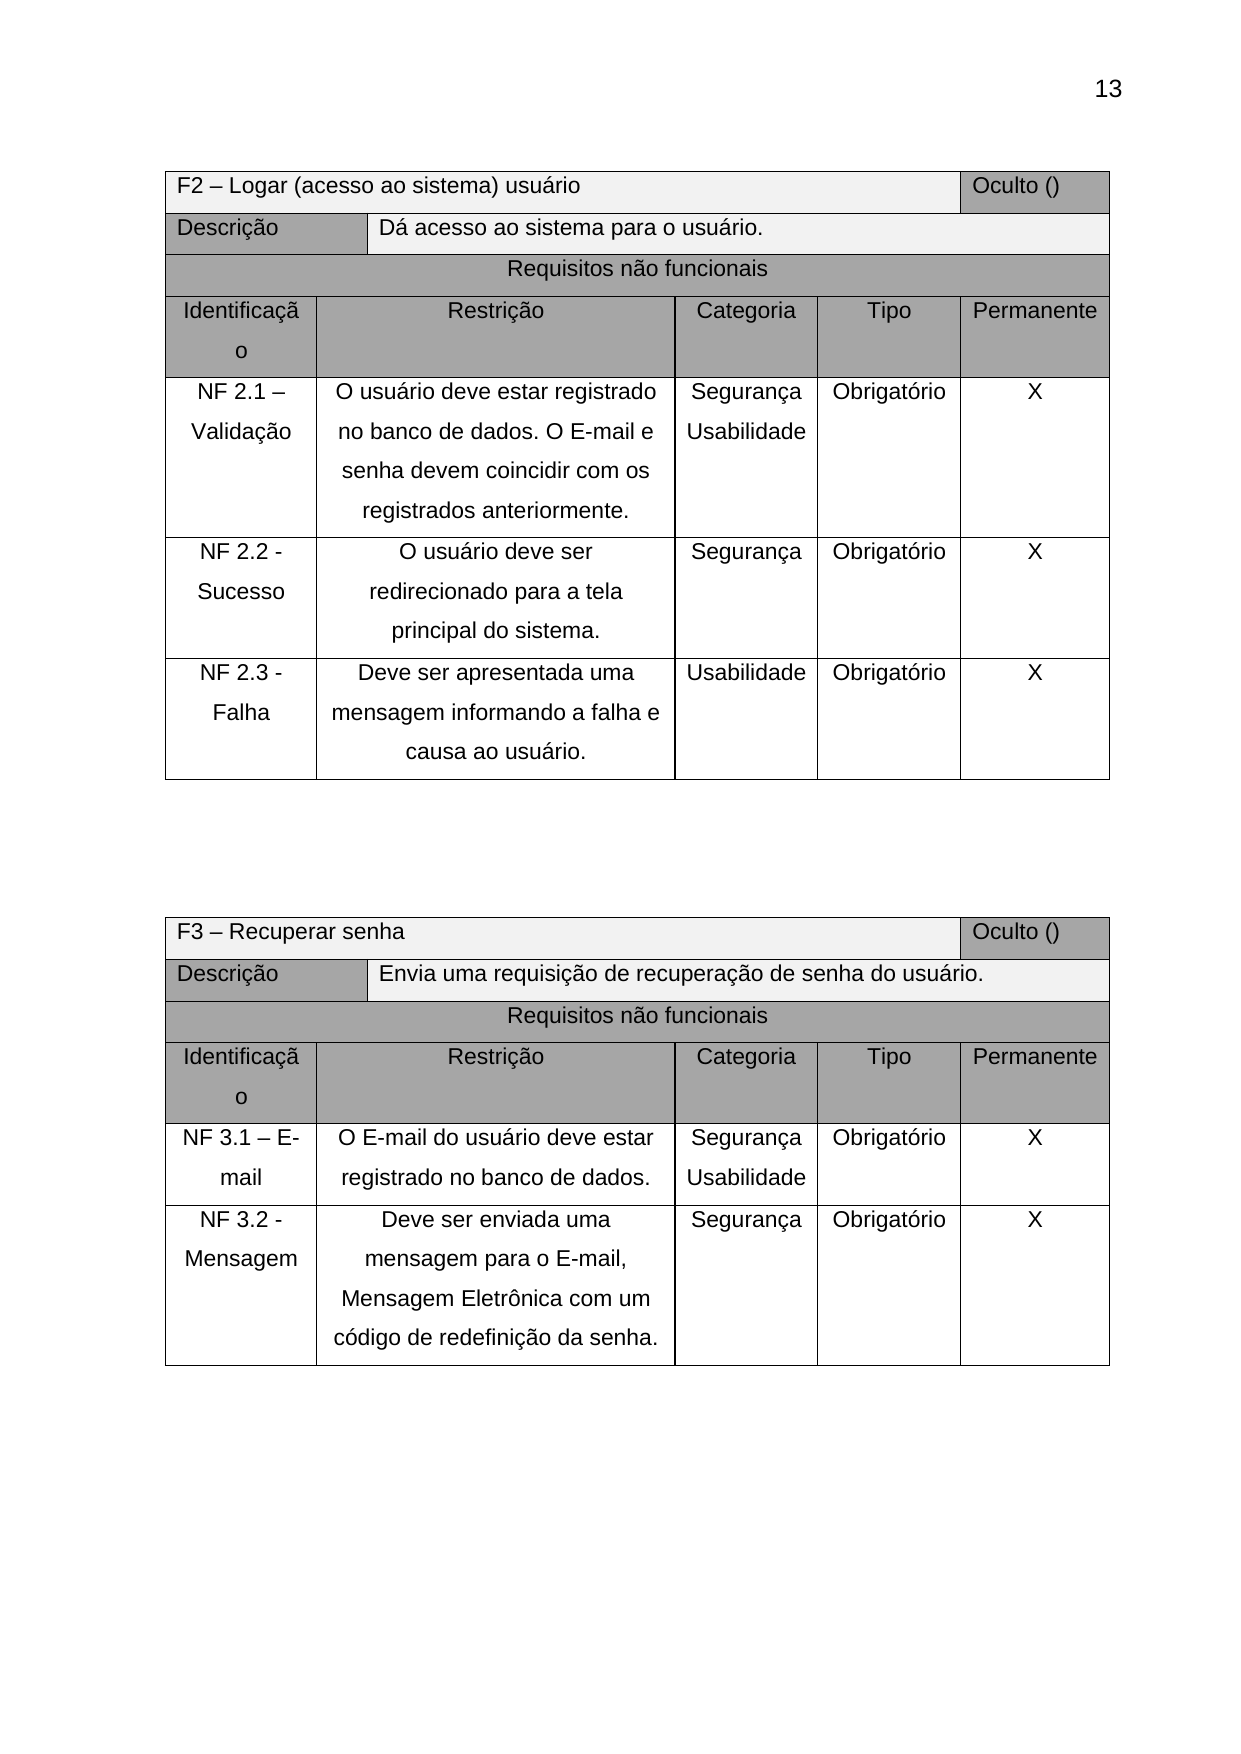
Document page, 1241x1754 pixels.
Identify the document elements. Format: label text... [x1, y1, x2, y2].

table_cell Categoria [676, 297, 817, 377]
table_cell Segurança [676, 538, 817, 658]
table_cell O usuário deve estar registrado no banco de dados. O E-mail e senha devem coincidir com os registrados anteriormente. [317, 378, 674, 537]
table_cell NF 3.1 – E-mail [166, 1124, 316, 1204]
table_cell Categoria [676, 1043, 817, 1123]
table_cell X [961, 1206, 1109, 1364]
table_cell Tipo [818, 1043, 960, 1123]
table_cell Identificação [166, 297, 316, 377]
table_cell Requisitos não funcionais [166, 255, 1109, 296]
table_cell X [961, 659, 1109, 778]
table_cell NF 2.2 - Sucesso [166, 538, 316, 658]
table_cell Segurança Usabilidade [676, 378, 817, 537]
table_cell Permanente [961, 297, 1109, 377]
table_header F3 – Recuperar senha [166, 918, 960, 959]
table_header F2 – Logar (acesso ao sistema) usuário [166, 172, 960, 213]
table_cell Obrigatório [818, 538, 960, 658]
table_cell O E-mail do usuário deve estar registrado no banco de dados. [317, 1124, 674, 1204]
table_header Oculto () [961, 172, 1109, 213]
table_cell O usuário deve ser redirecionado para a tela principal do sistema. [317, 538, 674, 658]
table_cell Requisitos não funcionais [166, 1002, 1109, 1042]
table_cell Segurança Usabilidade [676, 1124, 817, 1204]
table_cell Descrição [166, 214, 367, 254]
table_cell Deve ser enviada uma mensagem para o E-mail, Mensagem Eletrônica com um código de redefinição da senha. [317, 1206, 674, 1364]
table_cell Obrigatório [818, 1206, 960, 1364]
table_cell Identificação [166, 1043, 316, 1123]
table_cell NF 2.1 – Validação [166, 378, 316, 537]
table_cell Deve ser apresentada uma mensagem informando a falha e causa ao usuário. [317, 659, 674, 778]
table_cell Restrição [317, 297, 674, 377]
table_cell Segurança [676, 1206, 817, 1364]
table_cell X [961, 538, 1109, 658]
table_cell Restrição [317, 1043, 674, 1123]
table_header Oculto () [961, 918, 1109, 959]
table_cell NF 3.2 - Mensagem [166, 1206, 316, 1364]
table_cell Obrigatório [818, 659, 960, 778]
table_cell Permanente [961, 1043, 1109, 1123]
table_cell Usabilidade [676, 659, 817, 778]
table_cell Descrição [166, 960, 367, 1001]
table_cell Dá acesso ao sistema para o usuário. [368, 214, 1109, 254]
table_cell X [961, 1124, 1109, 1204]
table_cell Obrigatório [818, 1124, 960, 1204]
table_cell NF 2.3 - Falha [166, 659, 316, 778]
table_cell Tipo [818, 297, 960, 377]
table_cell Envia uma requisição de recuperação de senha do usuário. [368, 960, 1109, 1001]
table_cell X [961, 378, 1109, 537]
table_cell Obrigatório [818, 378, 960, 537]
